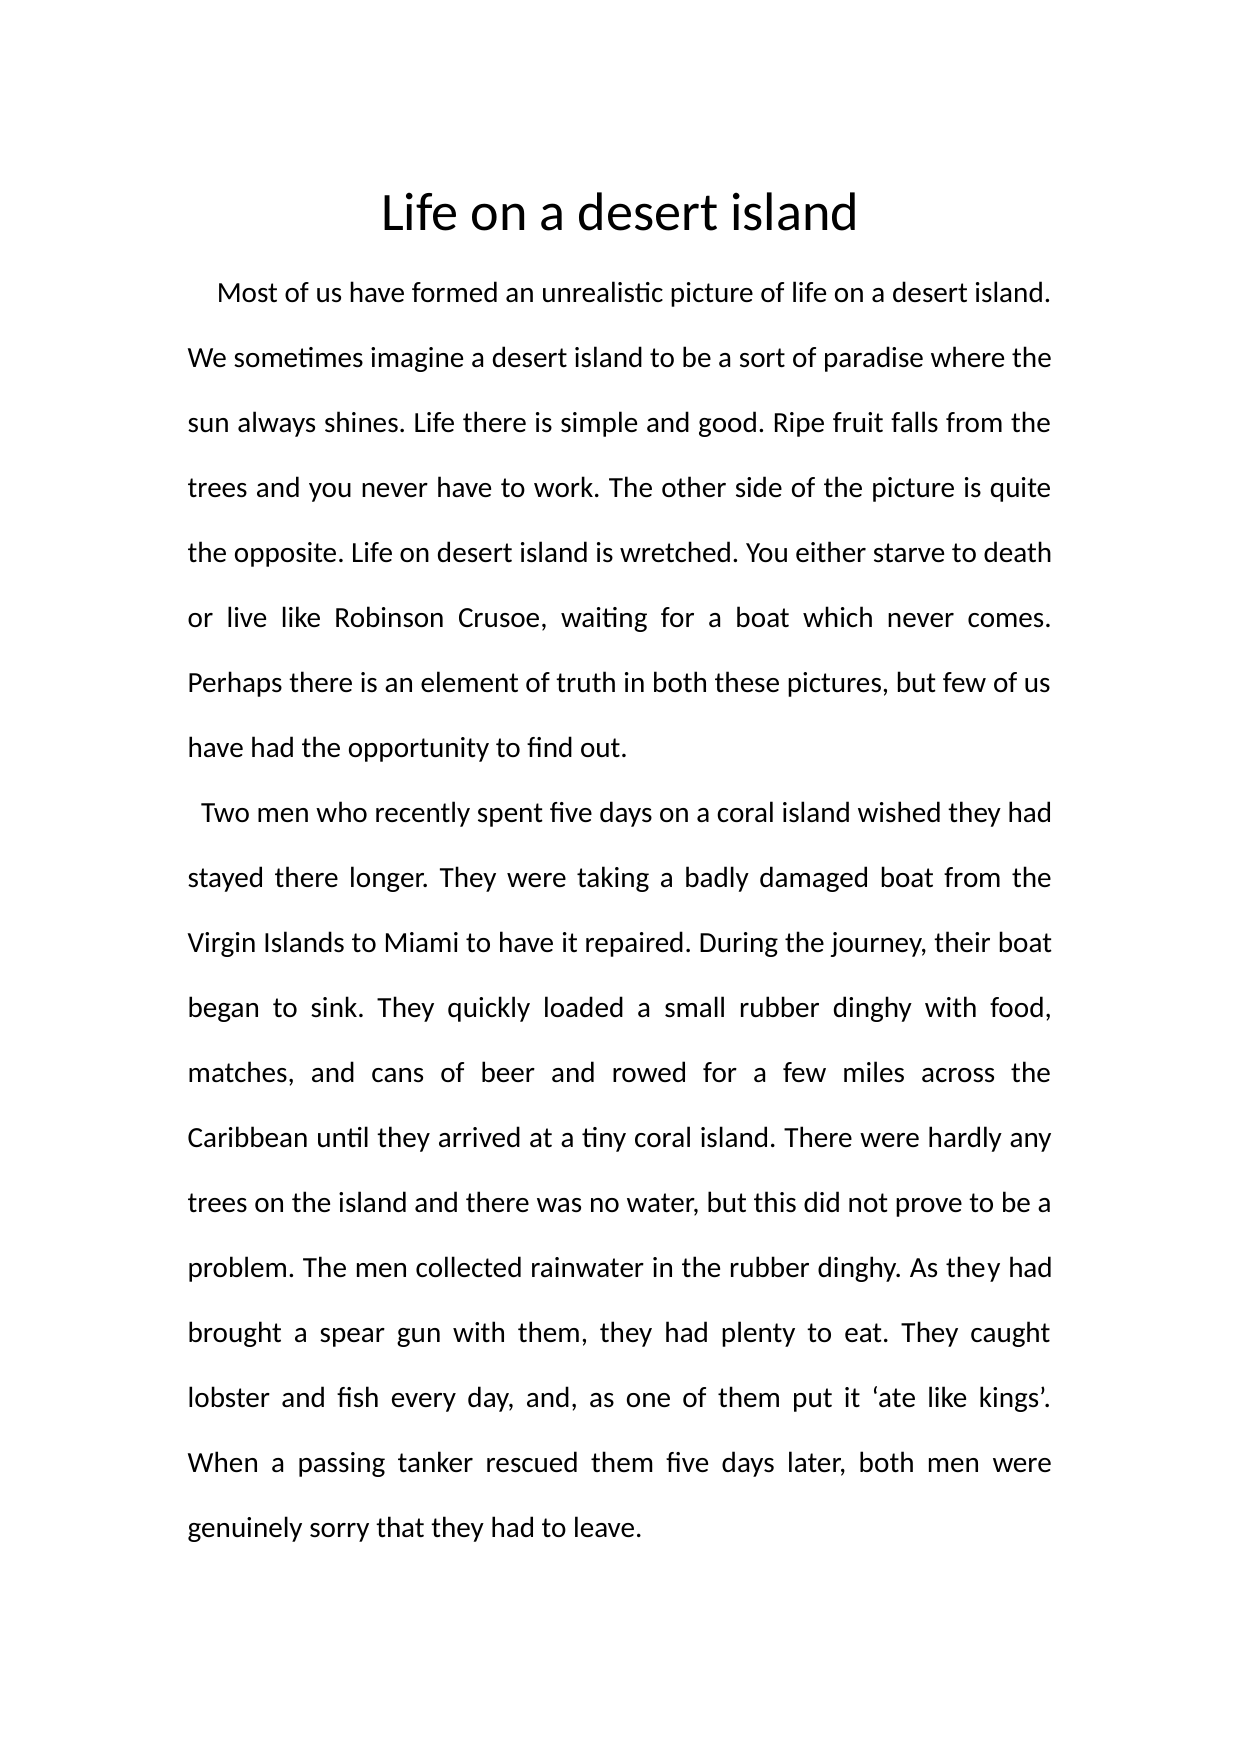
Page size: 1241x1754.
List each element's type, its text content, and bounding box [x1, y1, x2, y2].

text Two men who recently spent five days on a coral island wished they had stayed there longer. They were taking a badly damaged boat from the Virgin Islands to Miami to have it repaired. During the journey, their boat began to sink. They quickly loaded a small rubber dinghy with food, matches, and cans of beer and rowed for a few miles across the Caribbean until they arrived at a tiny coral island. There were hardly any trees on the island and there was no water, but this did not prove to be a problem. The men collected rainwater in the rubber dinghy. As they had brought a spear gun with them, they had plenty to eat. They caught lobster and fish every day, and, as one of them put it ‘ate like kings’. When a passing tanker rescued them five days later, both men were genuinely sorry that they had to leave. [187, 779, 1053, 1559]
text Life on a desert island [187, 162, 1053, 259]
text Most of us have formed an unrealistic picture of life on a desert island. We sometimes imagine a desert island to be a sort of paradise where the sun always shines. Life there is simple and good. Ripe fruit falls from the trees and you never have to work. The other side of the picture is quite the opposite. Life on desert island is wretched. You either starve to death or live like Robinson Crusoe, waiting for a boat which never comes. Perhaps there is an element of truth in both these pictures, but few of us have had the opportunity to find out. [187, 259, 1053, 779]
